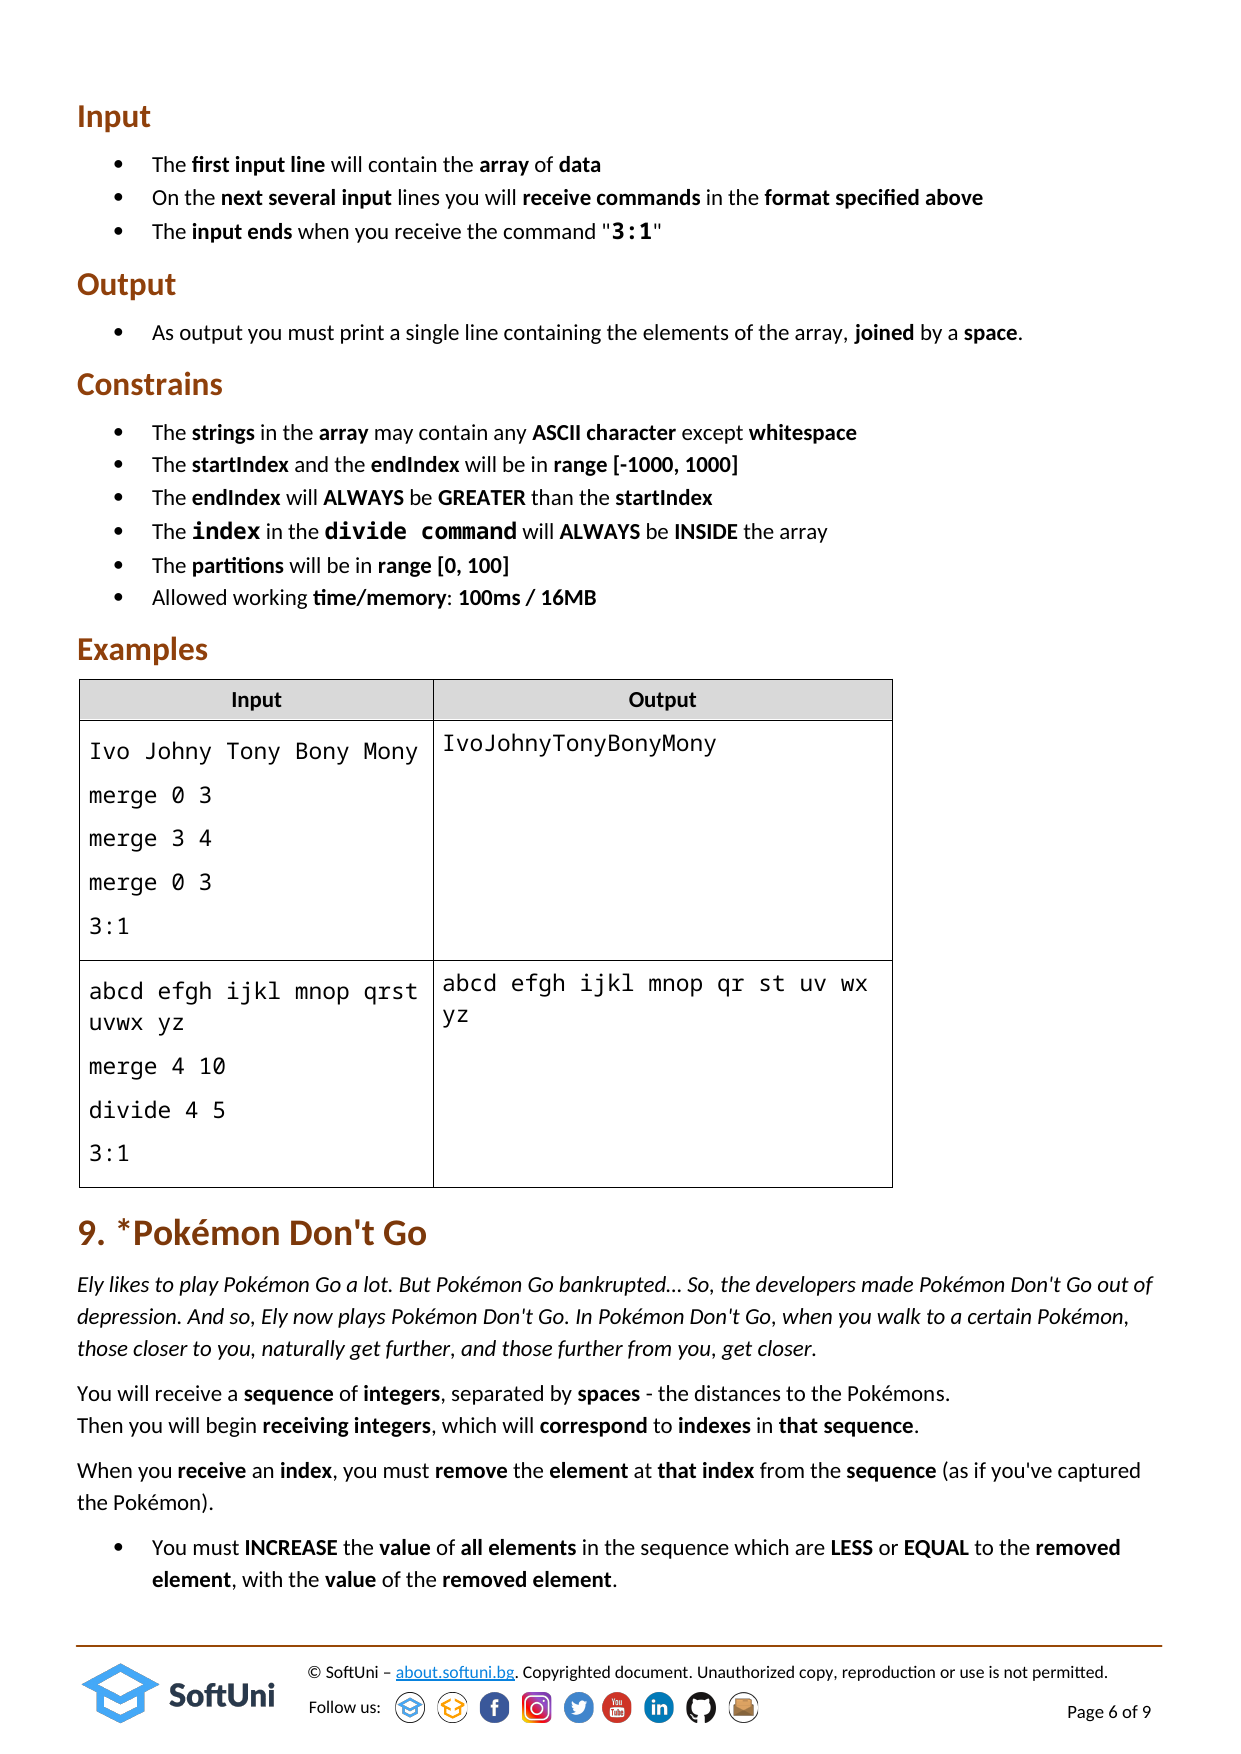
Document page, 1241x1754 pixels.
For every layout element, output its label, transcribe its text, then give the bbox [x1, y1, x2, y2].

picture [665, 1692, 674, 1701]
picture [686, 1692, 716, 1723]
picture [658, 1705, 667, 1714]
list On the next several input lines you will receive commands in the format specified above [114, 183, 1163, 211]
list As output you must print a single line containing the elements of the array, joined by a space. [114, 318, 1163, 346]
table_cell Ivo Johny Tony Bony Mony merge 0 3 merge 3 4 merge 0 3 3:1 [80, 721, 433, 959]
picture [75, 1658, 281, 1729]
list The endIndex will ALWAYS be GREATER than the startIndex [114, 483, 1163, 511]
text Ely likes to play Pokémon Go a lot. But Pokémon Go bankrupted… So, the developers made Pokémon Don't Go out of depression. And so, Ely now plays Pokémon Don't Go. In Pokémon Don't Go, when you walk to a certain Pokémon, those closer to you, naturally get further, and those further from you, get closer. [77, 1270, 1163, 1362]
picture [437, 1692, 468, 1723]
table_cell abcd efgh ijkl mnop qrst uvwx yz merge 4 10 divide 4 5 3:1 [80, 961, 433, 1187]
subtitle Input [77, 95, 1163, 136]
picture [728, 1692, 759, 1723]
list The strings in the array may contain any ASCII character except whitespace [114, 418, 1163, 446]
list The partitions will be in range [0, 100] [114, 551, 1163, 579]
list The startIndex and the endIndex will be in range [-1000, 1000] [114, 450, 1163, 478]
list You must INCREASE the value of all elements in the sequence which are LESS or EQUAL to the removed element, with the value of the removed element. [114, 1533, 1163, 1593]
subtitle Examples [77, 628, 1163, 668]
picture [522, 1692, 552, 1723]
subtitle Constrains [77, 363, 1163, 404]
list The index in the divide command will ALWAYS be INSIDE the array [114, 515, 1163, 546]
picture [479, 1692, 510, 1723]
list The input ends when you receive the command "3:1" [114, 215, 1163, 246]
table_cell IvoJohnyTonyBonyMony [434, 721, 892, 959]
picture [395, 1692, 425, 1723]
table_cell abcd efgh ijkl mnop qr st uv wx yz [434, 961, 892, 1187]
picture [665, 1714, 674, 1723]
picture [602, 1692, 632, 1723]
list The first input line will contain the array of data [114, 151, 1163, 178]
text When you receive an index, you must remove the element at that index from the sequence (as if you've captured the Pokémon). [77, 1456, 1163, 1516]
subtitle Output [77, 263, 1163, 304]
subtitle *Pokémon Don't Go [77, 1209, 1163, 1255]
picture [644, 1692, 653, 1701]
picture [564, 1692, 594, 1723]
table_header Output [434, 680, 892, 719]
table_header Input [80, 680, 433, 719]
list Allowed working time/memory: 100ms / 16MB [114, 583, 1163, 611]
picture [644, 1714, 653, 1723]
text You will receive a sequence of integers, separated by spaces - the distances to the Pokémons. Then you will begin receiving integers, which will correspond to indexes in that sequence. [77, 1379, 1163, 1439]
